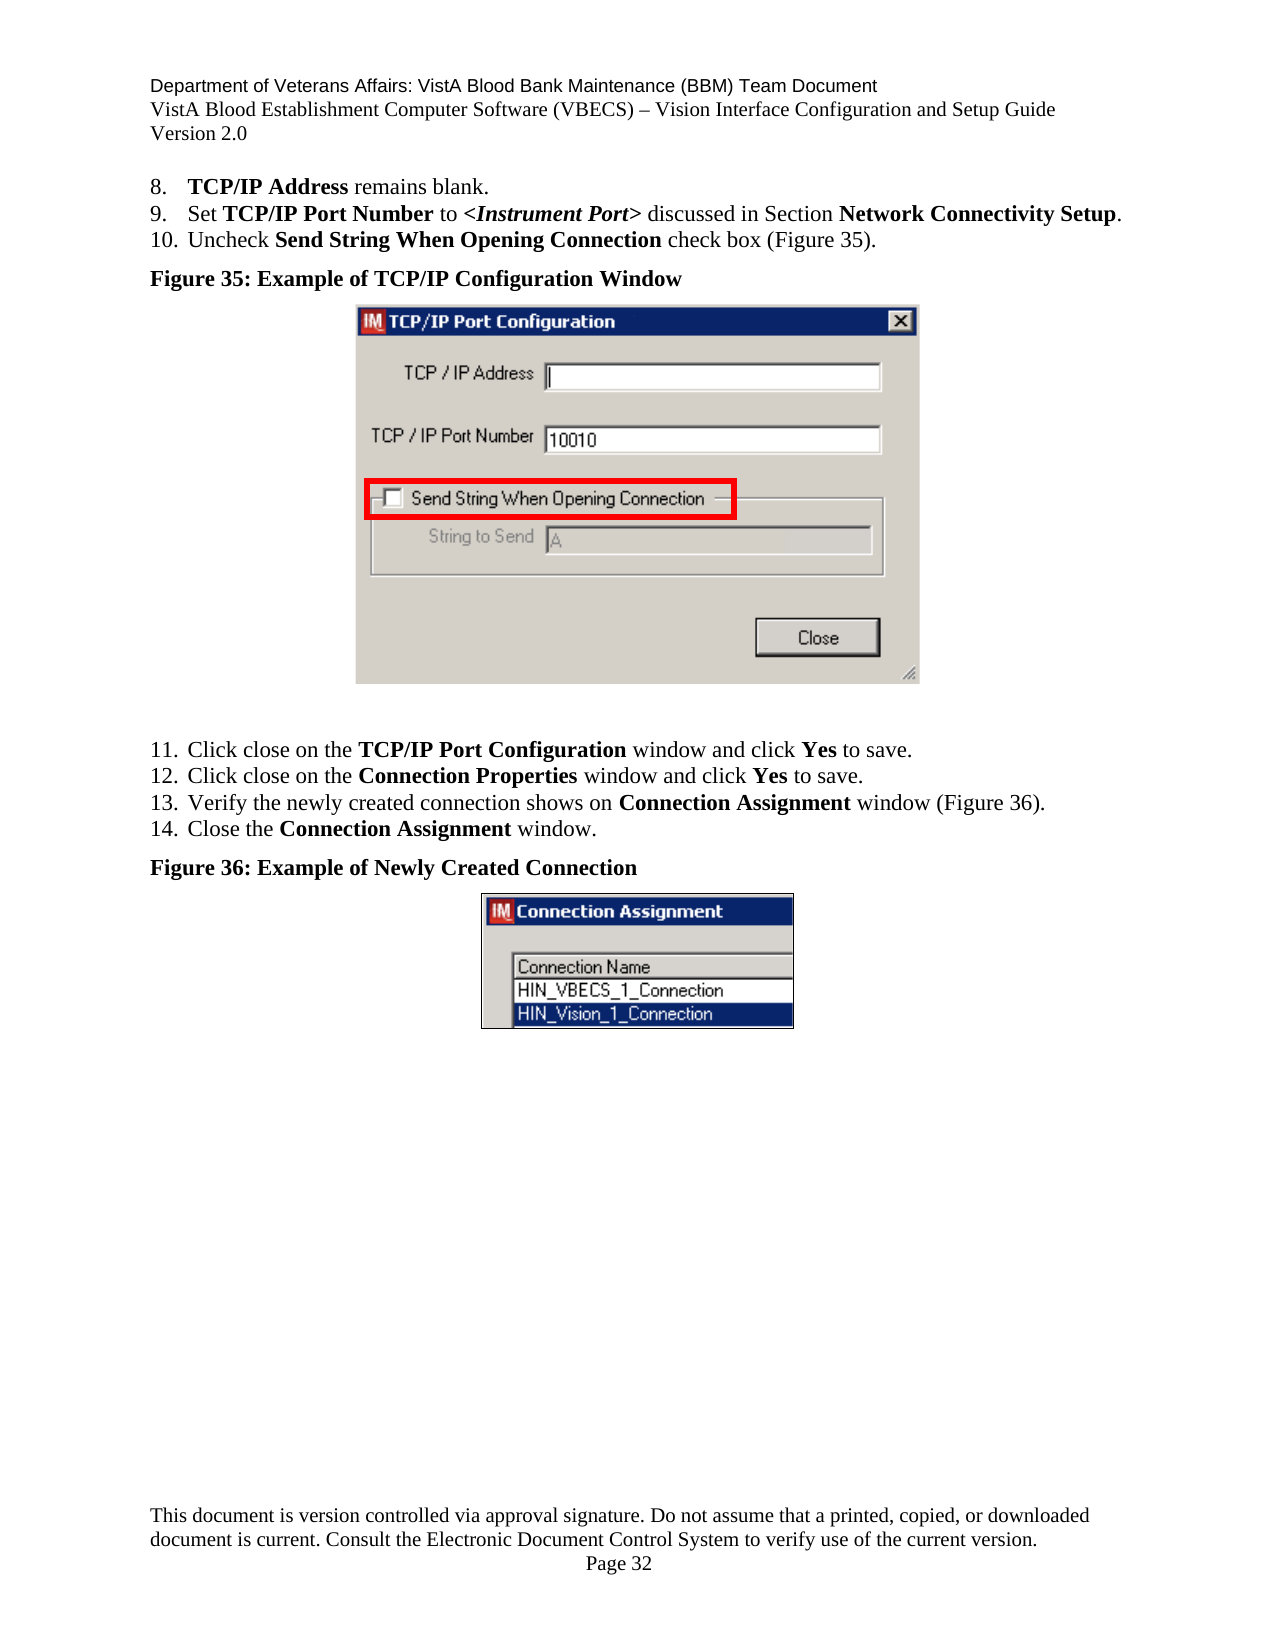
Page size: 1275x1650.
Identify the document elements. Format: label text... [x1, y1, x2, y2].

list Click close on the TCP/IP Port Configuration window and click Yes to save. [150, 736, 1125, 763]
list TCP/IP Address remains blank. [150, 173, 1125, 200]
list Click close on the Connection Properties window and click Yes to save. [150, 763, 1125, 789]
list Uncheck Send String When Opening Connection check box (Figure 35). [150, 226, 1125, 252]
list Set TCP/IP Port Number to <Instrument Port> discussed in Section Network Connectivity Setup. [150, 200, 1125, 226]
picture [355, 303, 920, 684]
list Verify the newly created connection shows on Connection Assignment window (Figure 36). [150, 789, 1125, 815]
list Close the Connection Assignment window. [150, 815, 1125, 842]
text Figure 36: Example of Newly Created Connection [150, 854, 1125, 881]
picture [482, 894, 793, 1028]
text Figure 35: Example of TCP/IP Configuration Window [150, 265, 1125, 291]
